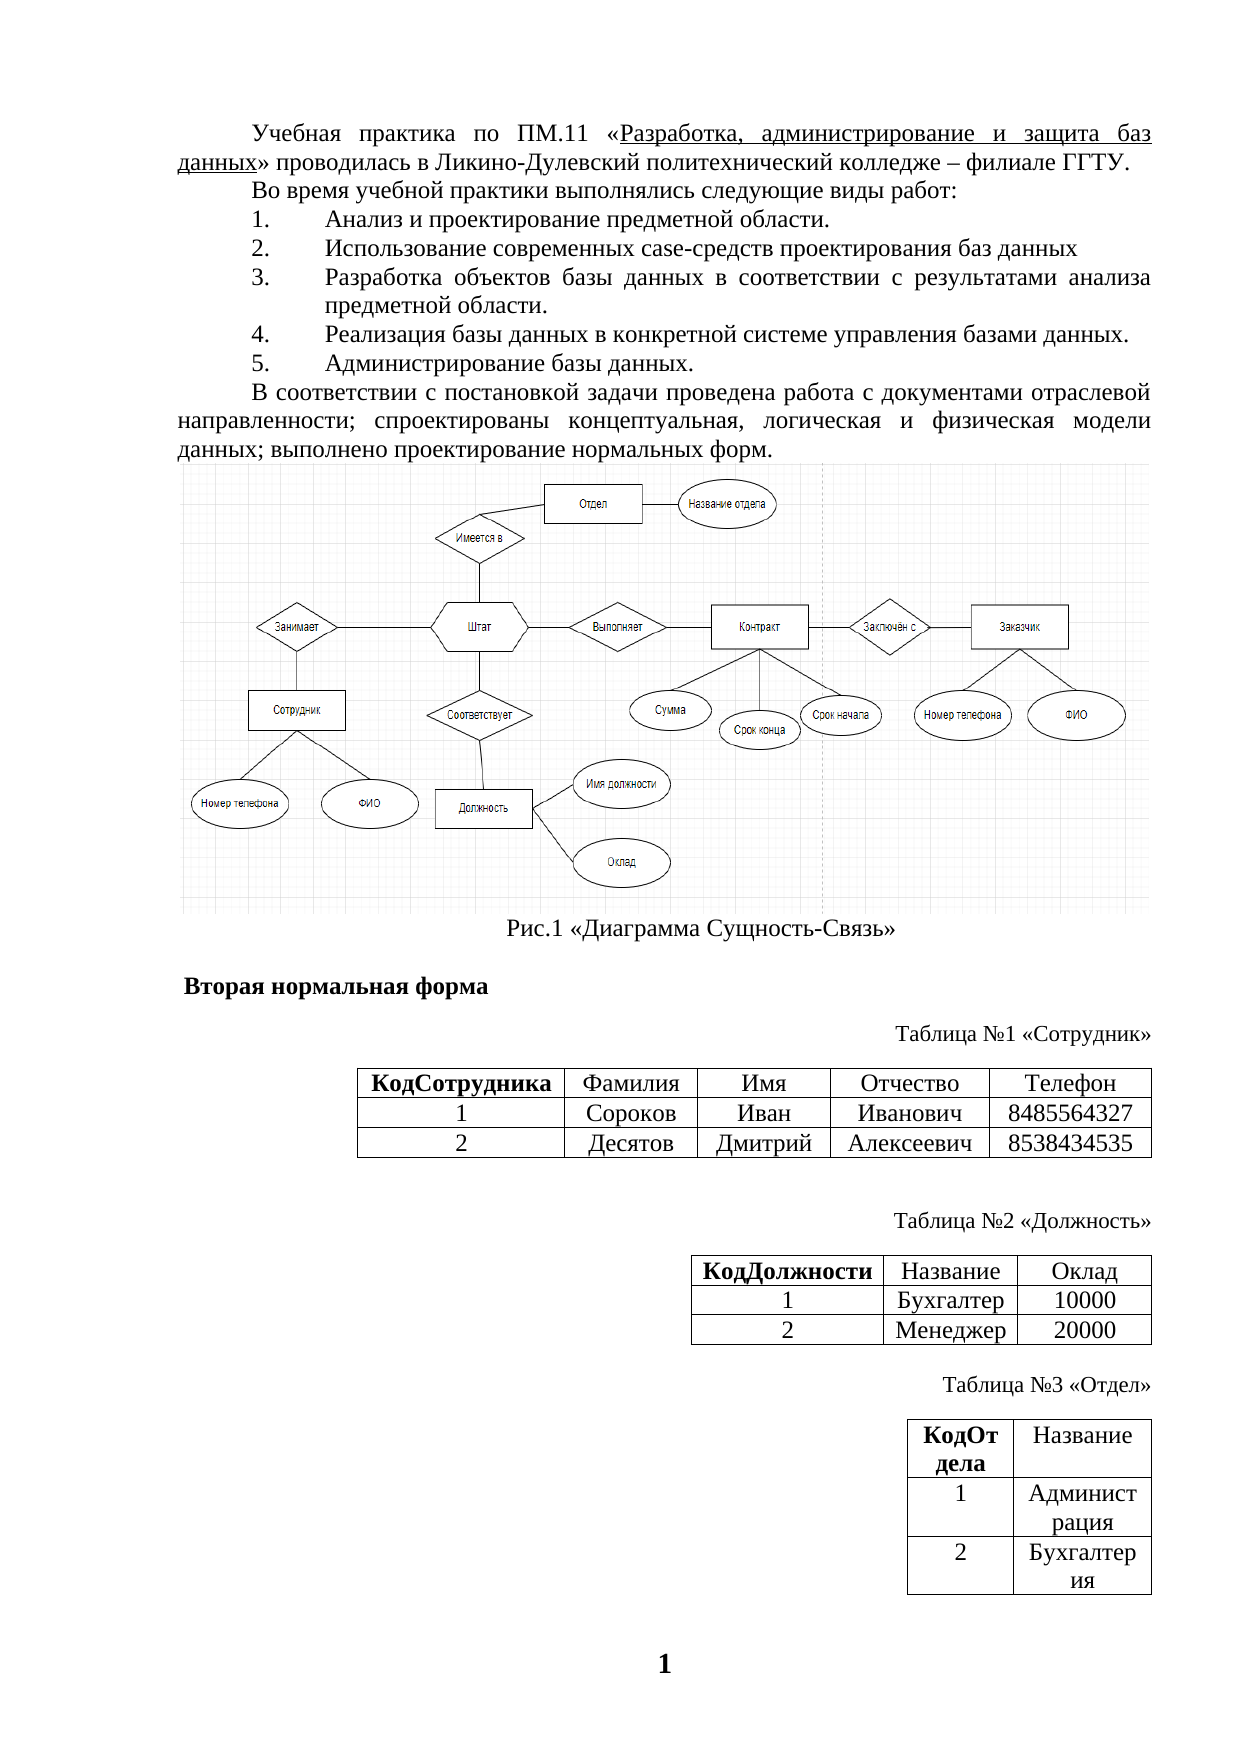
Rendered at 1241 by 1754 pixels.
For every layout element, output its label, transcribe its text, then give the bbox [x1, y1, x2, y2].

table_cell 10000 [1018, 1286, 1151, 1314]
table_header Оклад [1018, 1256, 1151, 1284]
table_header Название [1014, 1420, 1151, 1477]
table_cell 1 [908, 1478, 1013, 1536]
table_cell Десятов [565, 1128, 697, 1157]
text Вторая нормальная форма [177, 971, 1152, 999]
text Учебная практика по ПМ.11 «Разработка, администрирование и защита баз данных» проводилась в Ликино-Дулевский политехнический колледже – филиале ГГТУ. [177, 118, 1152, 176]
table_cell Сороков [565, 1098, 697, 1127]
list Реализация базы данных в конкретной системе управления базами данных. [251, 319, 1152, 348]
table_cell 8538434535 [990, 1128, 1151, 1157]
list Администрирование базы данных. [251, 348, 1152, 377]
table_header Фамилия [565, 1069, 697, 1097]
table_cell Администрация [1014, 1478, 1151, 1536]
table_header Телефон [990, 1069, 1151, 1097]
table_cell 1 [692, 1286, 883, 1314]
table_header КодОтдела [908, 1420, 1013, 1477]
table_header Название [884, 1256, 1017, 1284]
list Использование современных case-средств проектирования баз данных [251, 233, 1152, 262]
list Разработка объектов базы данных в соответствии с результатами анализа предметной области. [251, 262, 1152, 319]
list Таблица №1 «Сотрудник» [118, 1020, 1152, 1047]
table_cell Бухгалтер [884, 1286, 1017, 1314]
list Анализ и проектирование предметной области. [251, 204, 1152, 233]
table_cell Дмитрий [698, 1128, 830, 1157]
table_cell Иванович [831, 1098, 989, 1127]
text Во время учебной практики выполнялись следующие виды работ: [177, 176, 1152, 204]
picture [180, 463, 1149, 914]
table_cell Бухгалтерия [1014, 1537, 1151, 1594]
table_cell Иван [698, 1098, 830, 1127]
text Рис.1 «Диаграмма Сущность-Связь» [177, 913, 1152, 942]
list Таблица №3 «Отдел» [118, 1371, 1152, 1398]
table_cell 20000 [1018, 1315, 1151, 1344]
text В соответствии с постановкой задачи проведена работа с документами отраслевой направленности; спроектированы концептуальная, логическая и физическая модели данных; выполнено проектирование нормальных форм. [177, 377, 1152, 463]
table_cell 1 [358, 1098, 564, 1127]
table_header КодСотрудника [358, 1069, 564, 1097]
table_header Имя [698, 1069, 830, 1097]
table_header КодДолжности [692, 1256, 883, 1284]
table_cell Алексеевич [831, 1128, 989, 1157]
table_cell Менеджер [884, 1315, 1017, 1344]
table_cell 2 [692, 1315, 883, 1344]
table_cell 2 [358, 1128, 564, 1157]
table_header Отчество [831, 1069, 989, 1097]
table_cell 8485564327 [990, 1098, 1151, 1127]
table_cell 2 [908, 1537, 1013, 1594]
list Таблица №2 «Должность» [118, 1207, 1152, 1234]
